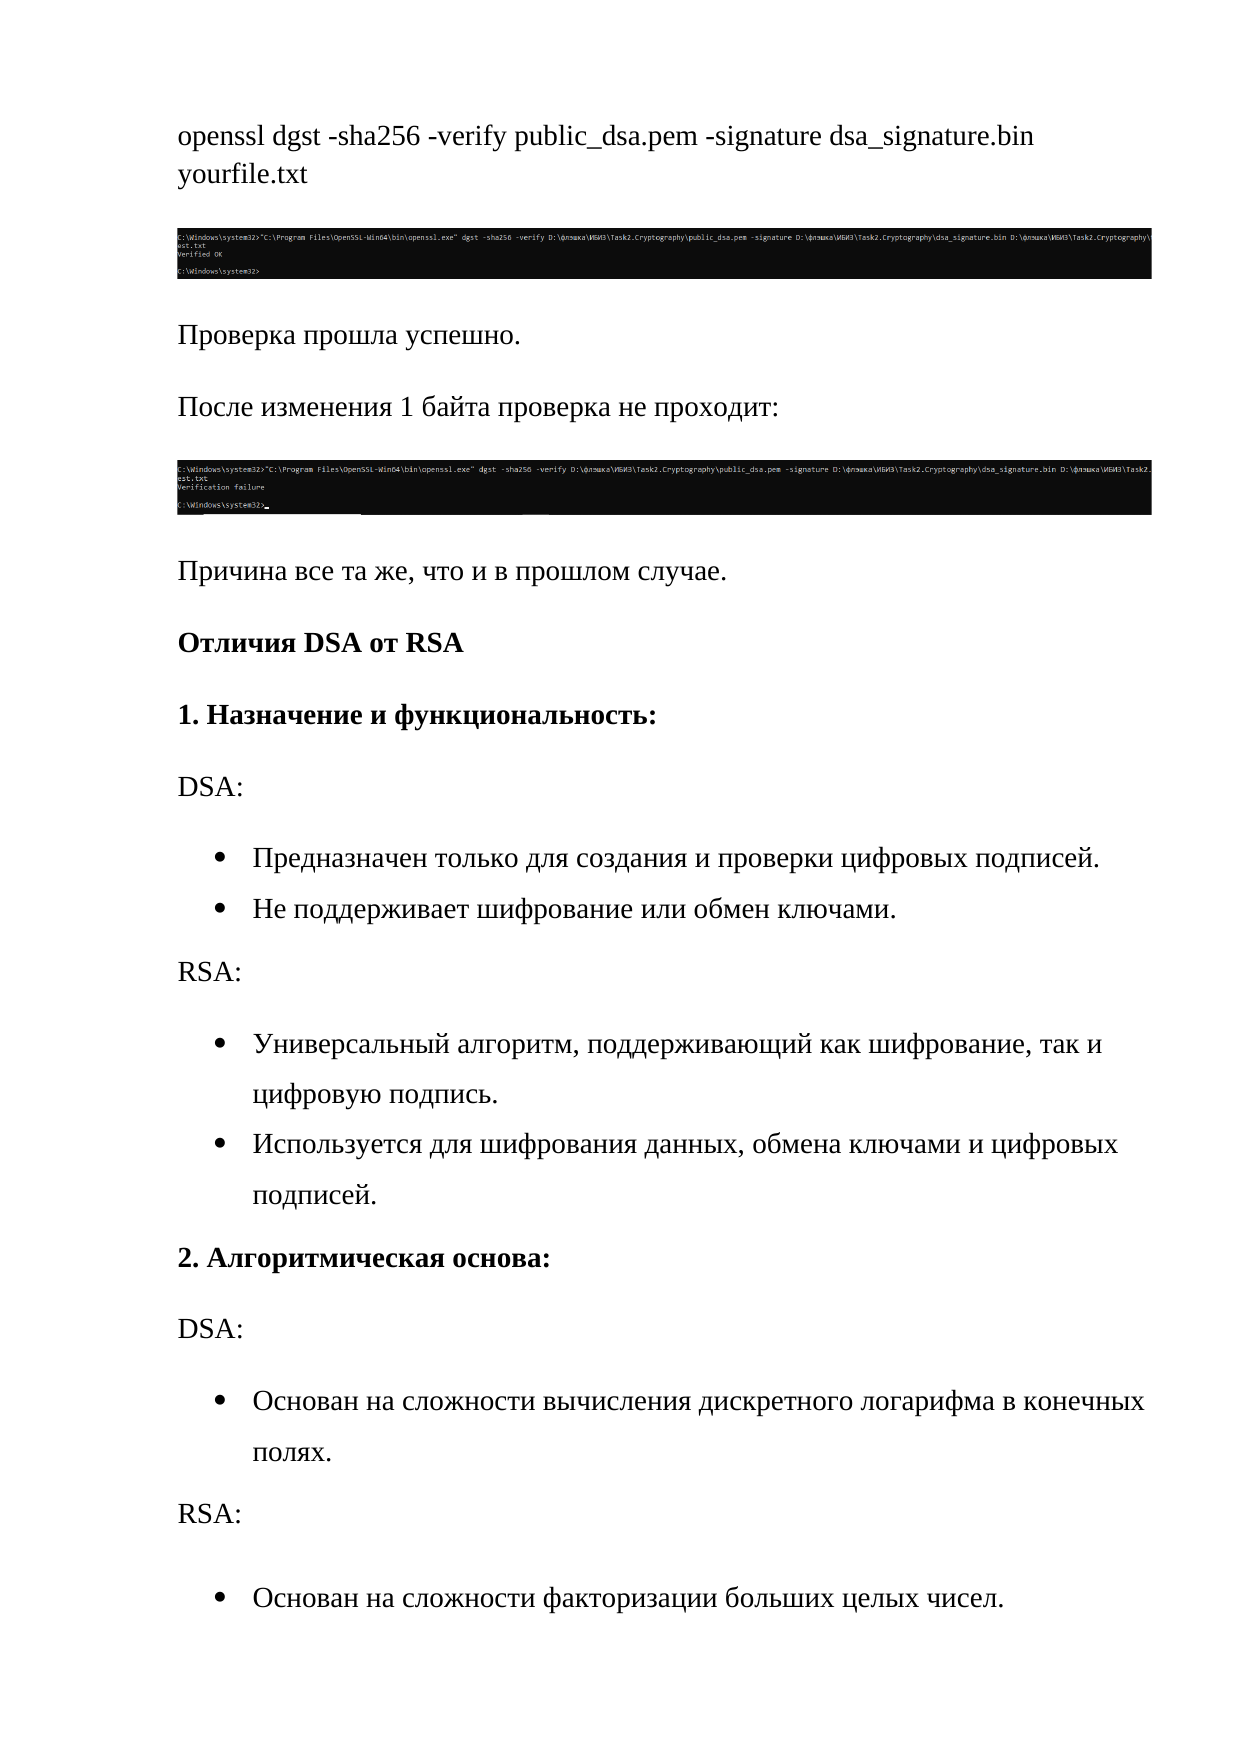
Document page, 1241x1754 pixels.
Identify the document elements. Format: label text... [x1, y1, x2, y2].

picture [177, 460, 1152, 515]
text 2. Алгоритмическая основа: [177, 1240, 1152, 1273]
text RSA: [177, 954, 1152, 987]
list Предназначен только для создания и проверки цифровых подписей. [215, 841, 1152, 874]
text RSA: [177, 1497, 1152, 1530]
text Причина все та же, что и в прошлом случае. [177, 553, 1152, 587]
list Универсальный алгоритм, поддерживающий как шифрование, так и цифровую подпись. [215, 1026, 1152, 1110]
picture [177, 228, 1152, 279]
list Основан на сложности факторизации больших целых чисел. [215, 1580, 1152, 1614]
text DSA: [177, 769, 1152, 802]
list Не поддерживает шифрование или обмен ключами. [215, 891, 1152, 924]
list Используется для шифрования данных, обмена ключами и цифровых подписей. [215, 1126, 1152, 1210]
text Отличия DSA от RSA [177, 625, 1152, 658]
text DSA: [177, 1312, 1152, 1345]
text Проверка прошла успешно. [177, 317, 1152, 350]
text openssl dgst -sha256 -verify public_dsa.pem -signature dsa_signature.bin yourfile.txt [177, 118, 1152, 190]
text 1. Назначение и функциональность: [177, 697, 1152, 730]
text После изменения 1 байта проверка не проходит: [177, 389, 1152, 422]
list Основан на сложности вычисления дискретного логарифма в конечных полях. [215, 1383, 1152, 1467]
